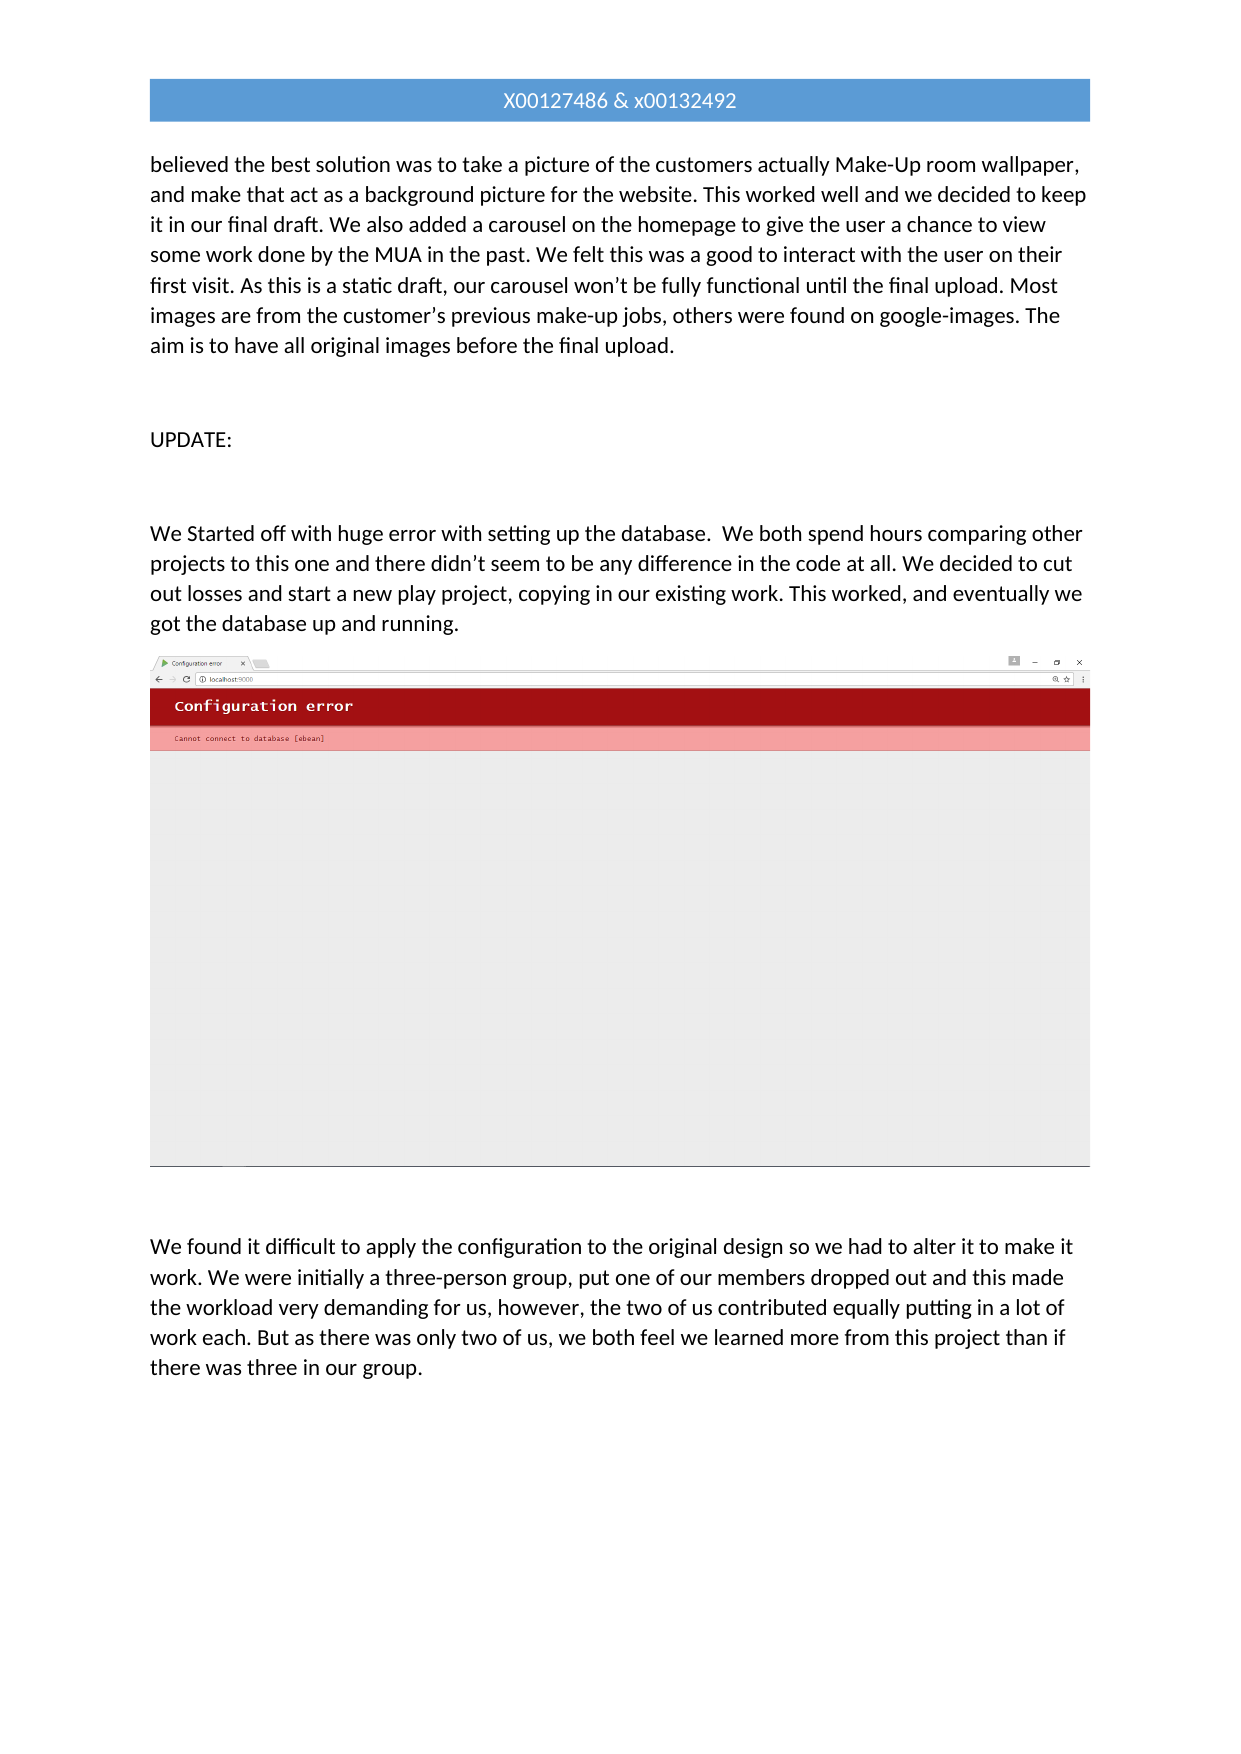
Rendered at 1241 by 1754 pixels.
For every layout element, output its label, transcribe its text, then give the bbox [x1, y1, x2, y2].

text We Started off with huge error with setting up the database. We both spend hours comparing other projects to this one and there didn’t seem to be any difference in the code at all. We decided to cut out losses and start a new play project, copying in our existing work. This worked, and eventually we got the database up and running. [150, 519, 1090, 637]
picture [150, 656, 1091, 1167]
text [150, 150, 1090, 359]
text We found it difficult to apply the configuration to the original design so we had to alter it to make it work. We were initially a three-person group, put one of our members dropped out and this made the workload very demanding for us, however, the two of us contributed equally putting in a lot of work each. But as there was only two of us, we both feel we learned more from this project than if there was three in our group. [150, 1232, 1090, 1381]
text UPDATE: [150, 425, 1090, 453]
